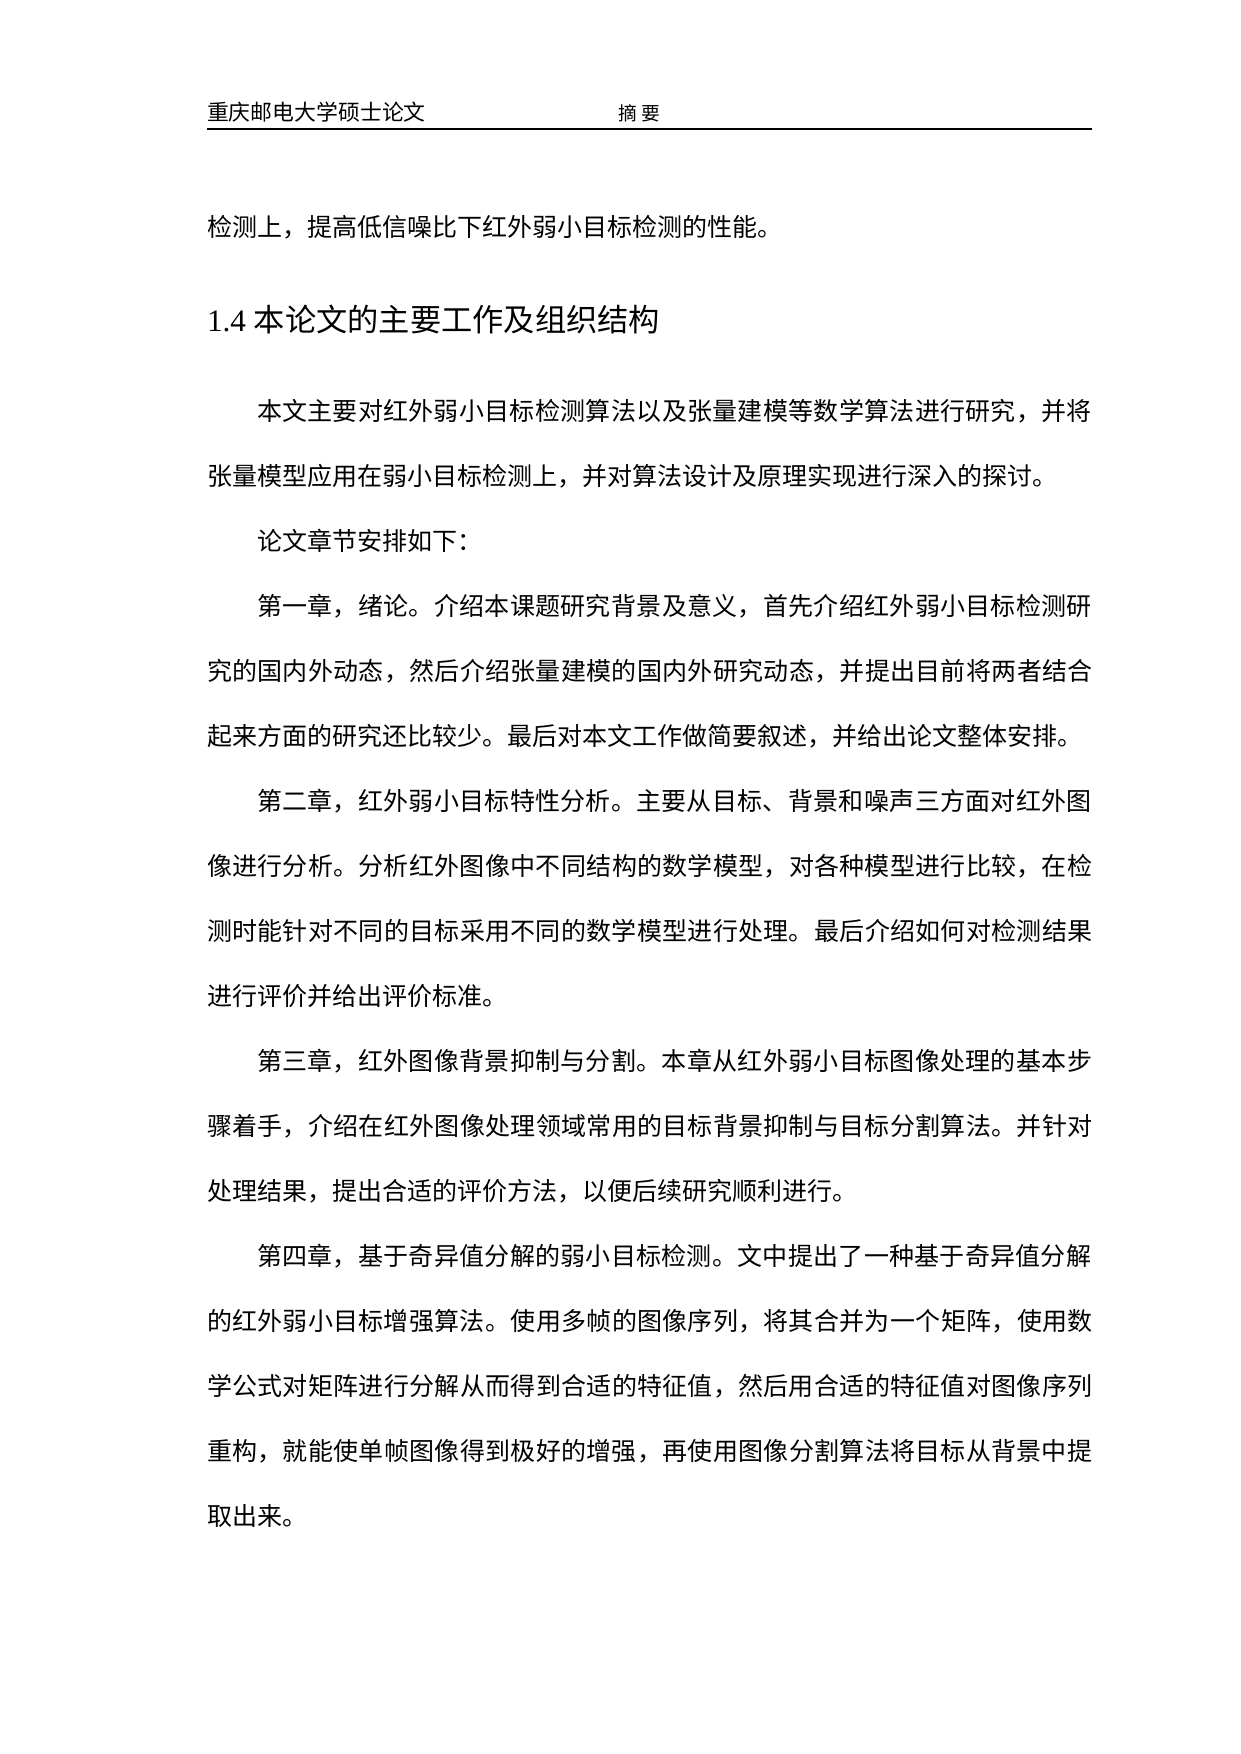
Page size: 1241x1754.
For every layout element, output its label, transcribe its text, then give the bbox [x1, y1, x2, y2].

text 论文章节安排如下： [207, 507, 1092, 572]
text 第一章，绪论。介绍本课题研究背景及意义，首先介绍红外弱小目标检测研究的国内外动态，然后介绍张量建模的国内外研究动态，并提出目前将两者结合起来方面的研究还比较少。最后对本文工作做简要叙述，并给出论文整体安排。 [207, 572, 1092, 767]
text 第三章，红外图像背景抑制与分割。本章从红外弱小目标图像处理的基本步骤着手，介绍在红外图像处理领域常用的目标背景抑制与目标分割算法。并针对处理结果，提出合适的评价方法，以便后续研究顺利进行。 [207, 1027, 1092, 1222]
subtitle 1.4 本论文的主要工作及组织结构 [207, 285, 1092, 350]
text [207, 193, 1092, 258]
text 第四章，基于奇异值分解的弱小目标检测。文中提出了一种基于奇异值分解的红外弱小目标增强算法。使用多帧的图像序列，将其合并为一个矩阵，使用数学公式对矩阵进行分解从而得到合适的特征值，然后用合适的特征值对图像序列重构，就能使单帧图像得到极好的增强，再使用图像分割算法将目标从背景中提取出来。 [207, 1222, 1092, 1547]
text 本文主要对红外弱小目标检测算法以及张量建模等数学算法进行研究，并将张量模型应用在弱小目标检测上，并对算法设计及原理实现进行深入的探讨。 [207, 377, 1092, 507]
text 第二章，红外弱小目标特性分析。主要从目标、背景和噪声三方面对红外图像进行分析。分析红外图像中不同结构的数学模型，对各种模型进行比较，在检测时能针对不同的目标采用不同的数学模型进行处理。最后介绍如何对检测结果进行评价并给出评价标准。 [207, 767, 1092, 1027]
